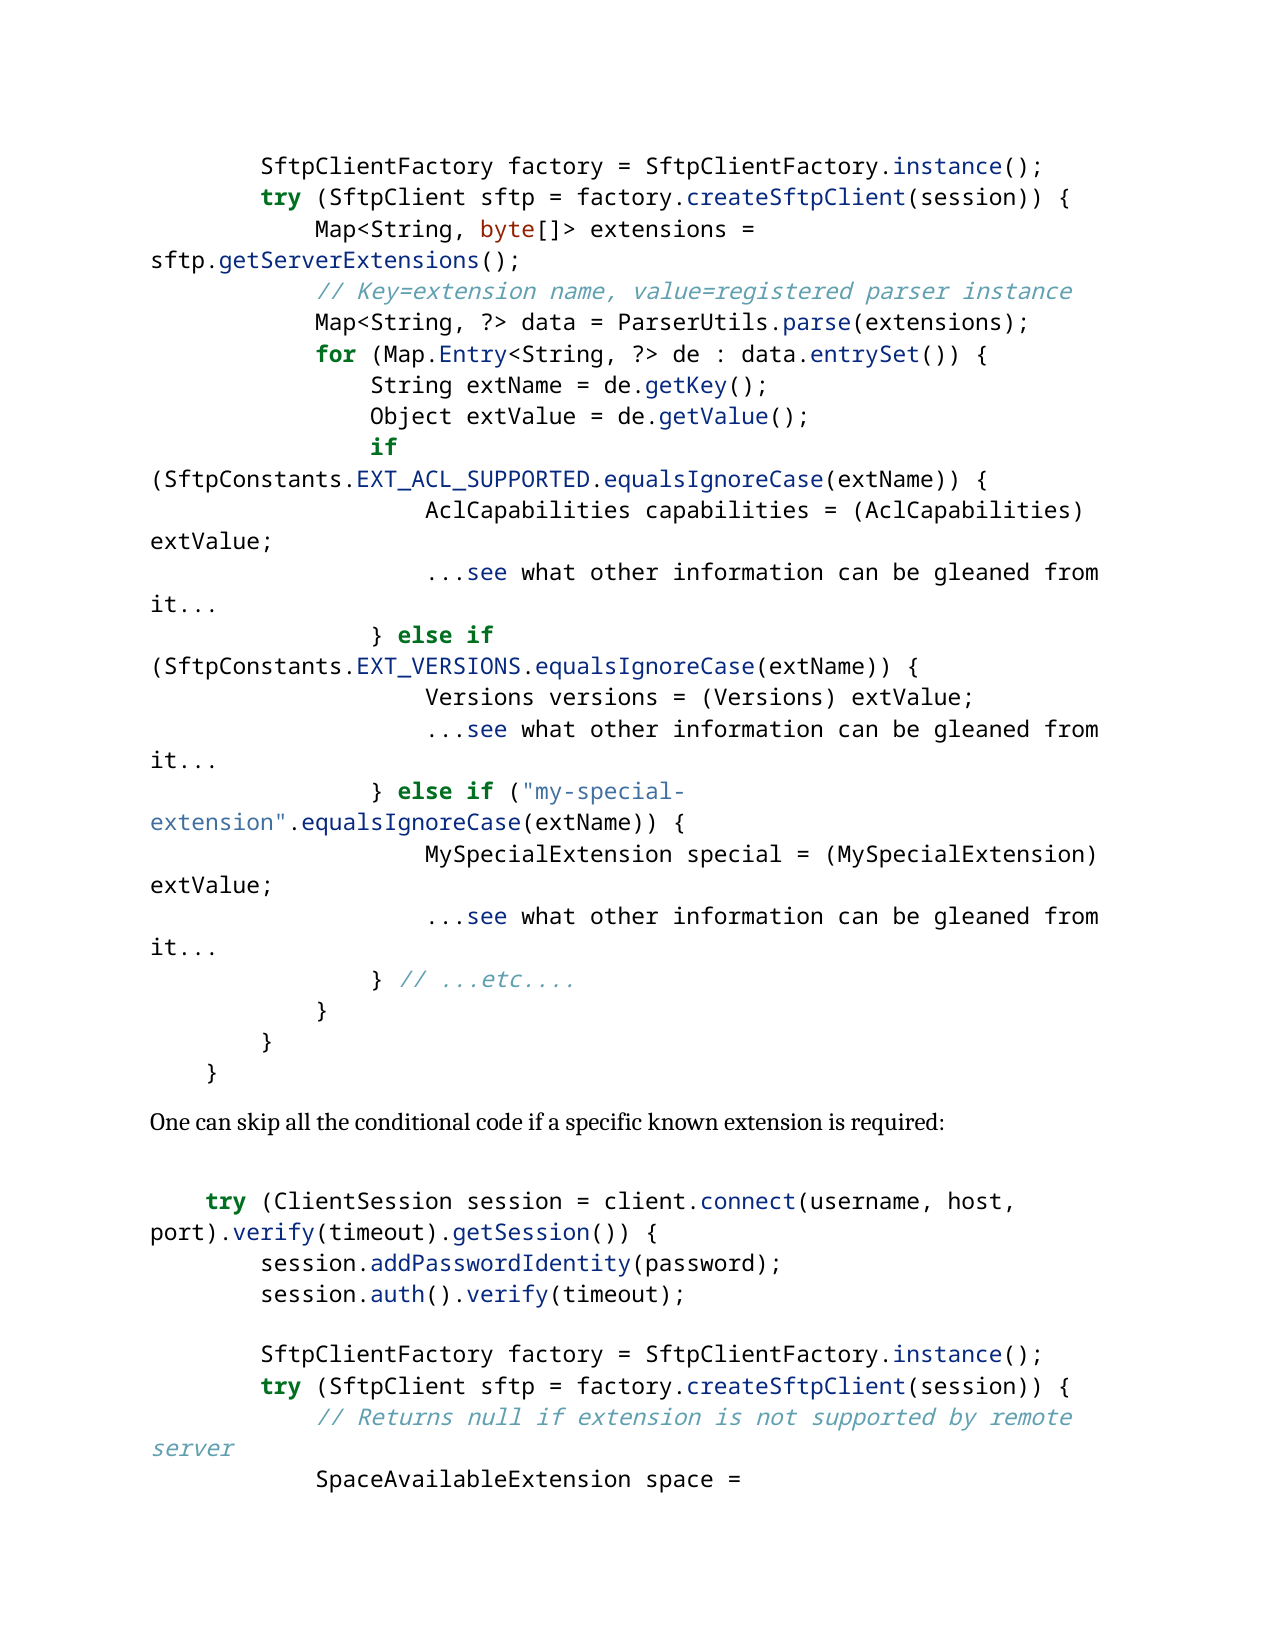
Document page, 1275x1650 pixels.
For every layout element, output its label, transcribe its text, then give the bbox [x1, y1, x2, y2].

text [150, 150, 1125, 1087]
text One can skip all the conditional code if a specific known extension is required: [150, 1108, 1125, 1137]
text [150, 1156, 1125, 1494]
